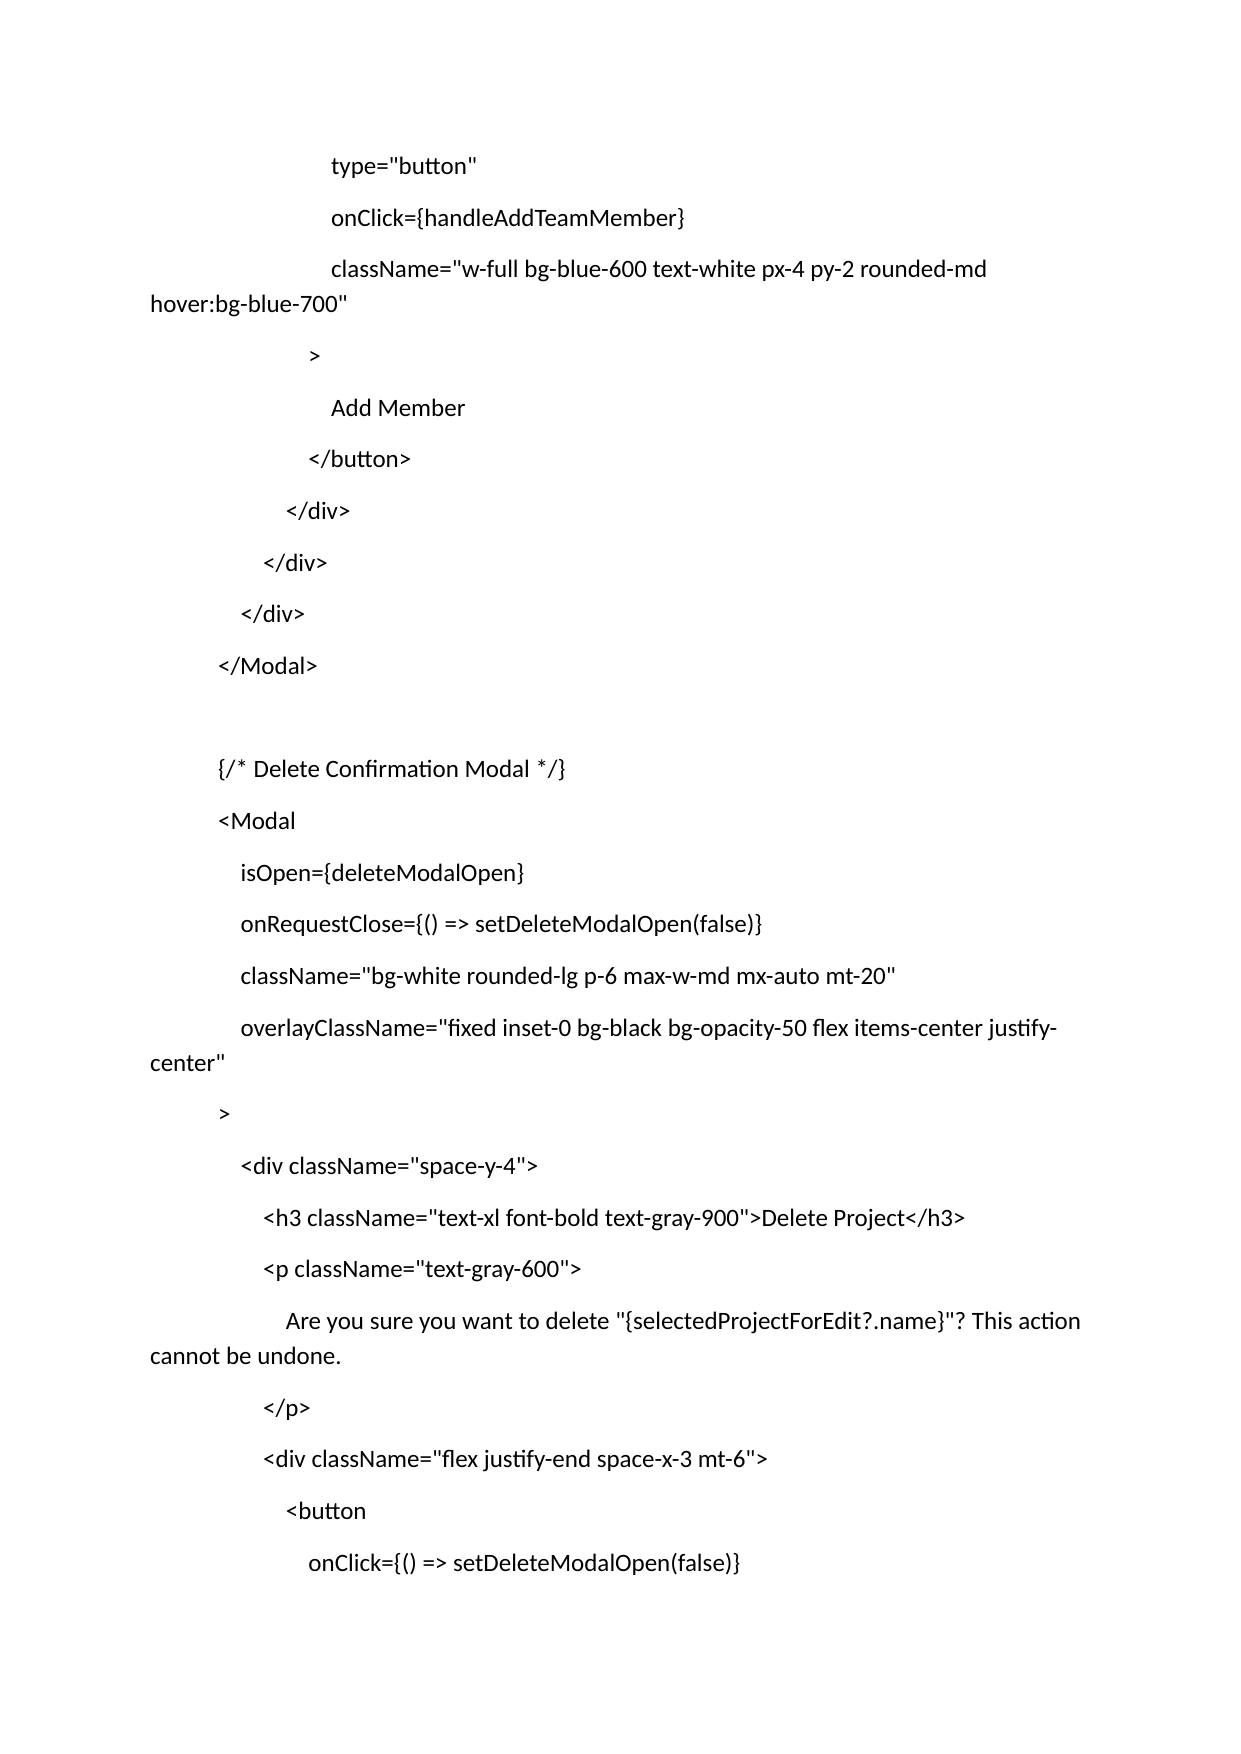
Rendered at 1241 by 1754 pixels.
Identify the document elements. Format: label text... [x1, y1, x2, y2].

text </Modal> [150, 650, 1090, 681]
text onClick={handleAddTeamMember} [150, 202, 1090, 232]
text </div> [150, 598, 1090, 629]
text </div> [150, 495, 1090, 526]
text <button [150, 1495, 1090, 1526]
text > [150, 1098, 1090, 1129]
text onRequestClose={() => setDeleteModalOpen(false)} [150, 908, 1090, 939]
text > [150, 340, 1090, 371]
text <p className="text-gray-600"> [150, 1253, 1090, 1284]
text <Modal [150, 805, 1090, 836]
text type="button" [150, 150, 1090, 181]
text onClick={() => setDeleteModalOpen(false)} [150, 1547, 1090, 1577]
text {/* Delete Confirmation Modal */} [150, 753, 1090, 784]
text overlayClassName="fixed inset-0 bg-black bg-opacity-50 flex items-center justify-center" [150, 1012, 1090, 1077]
text <h3 className="text-xl font-bold text-gray-900">Delete Project</h3> [150, 1202, 1090, 1232]
text Add Member [150, 392, 1090, 422]
text </div> [150, 547, 1090, 577]
text </button> [150, 443, 1090, 474]
text Are you sure you want to delete "{selectedProjectForEdit?.name}"? This action cannot be undone. [150, 1305, 1090, 1371]
text className="w-full bg-blue-600 text-white px-4 py-2 rounded-md hover:bg-blue-700" [150, 253, 1090, 319]
text <div className="flex justify-end space-x-3 mt-6"> [150, 1443, 1090, 1474]
text </p> [150, 1392, 1090, 1422]
text <div className="space-y-4"> [150, 1150, 1090, 1181]
text isOpen={deleteModalOpen} [150, 857, 1090, 887]
text className="bg-white rounded-lg p-6 max-w-md mx-auto mt-20" [150, 960, 1090, 991]
